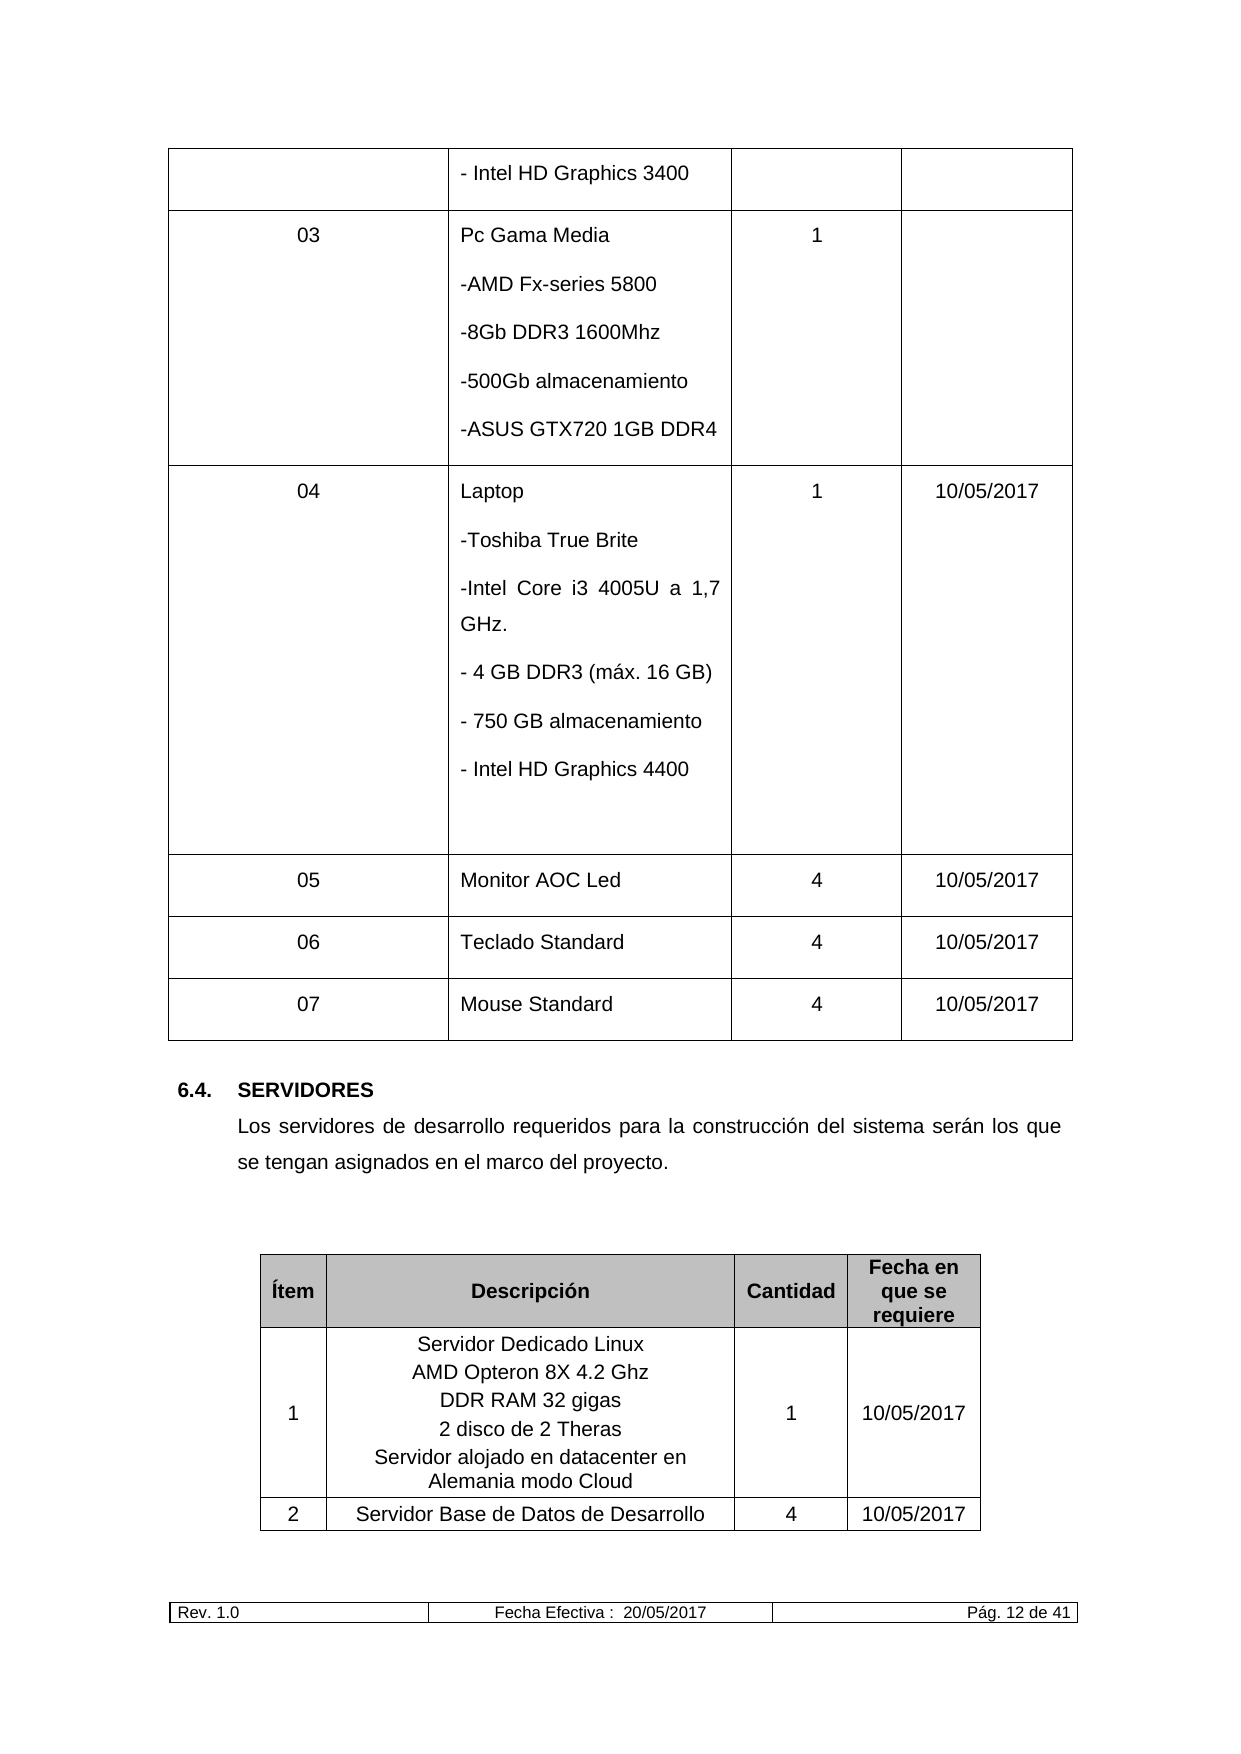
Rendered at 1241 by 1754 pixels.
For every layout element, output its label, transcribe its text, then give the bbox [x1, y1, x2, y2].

table_cell 1 [732, 211, 901, 465]
table_cell 2 [261, 1498, 326, 1530]
table_cell 4 [732, 917, 901, 978]
table_header Fecha en que se requiere [848, 1255, 980, 1327]
table_cell 4 [732, 855, 901, 916]
table_cell Laptop -Toshiba True Brite -Intel Core i3 4005U a 1,7 GHz. - 4 GB DDR3 (máx. 16 GB) - 750 GB almacenamiento - Intel HD Graphics 4400 [449, 466, 731, 854]
text Los servidores de desarrollo requeridos para la construcción del sistema serán los que se tengan asignados en el marco del proyecto. [237, 1114, 1063, 1174]
table_cell [902, 149, 1072, 210]
table_header Ítem [261, 1255, 326, 1327]
table_header Descripción [327, 1255, 734, 1327]
table_cell 04 [169, 466, 448, 854]
table_cell 4 [735, 1498, 847, 1530]
table_cell 10/05/2017 [902, 979, 1072, 1040]
table_cell Pc Gama Media -AMD Fx-series 5800 -8Gb DDR3 1600Mhz -500Gb almacenamiento -ASUS GTX720 1GB DDR4 [449, 211, 731, 465]
table_cell 10/05/2017 [848, 1328, 980, 1497]
table_cell 10/05/2017 [902, 466, 1072, 854]
table_cell 05 [169, 855, 448, 916]
table_cell Pc Gama Media -Intel Core i5-3500k 3.5Ghz -16GB DDR3 1366Mhz -500 Gb almacenamiento - Intel HD Graphics 3400 [449, 149, 731, 210]
table_cell 10/05/2017 [848, 1498, 980, 1530]
table_cell Monitor AOC Led [449, 855, 731, 916]
table_cell Teclado Standard [449, 917, 731, 978]
table_cell 07 [169, 979, 448, 1040]
table_cell 10/05/2017 [902, 855, 1072, 916]
table_cell 1 [732, 149, 901, 210]
table_cell Servidor Base de Datos de Desarrollo [327, 1498, 734, 1530]
table_cell [902, 211, 1072, 465]
table_cell 10/05/2017 [902, 917, 1072, 978]
table_cell 03 [169, 211, 448, 465]
table_cell 1 [261, 1328, 326, 1497]
table_cell 4 [732, 979, 901, 1040]
subtitle SERVIDORES [177, 1077, 1063, 1101]
table_header Cantidad [735, 1255, 847, 1327]
table_cell 1 [735, 1328, 847, 1497]
table_cell Servidor Dedicado Linux AMD Opteron 8X 4.2 Ghz DDR RAM 32 gigas 2 disco de 2 Theras Servidor alojado en datacenter en Alemania modo Cloud [327, 1328, 734, 1497]
table_cell 1 [732, 466, 901, 854]
table_cell 06 [169, 917, 448, 978]
table_cell 02 [169, 149, 448, 210]
table_cell Mouse Standard [449, 979, 731, 1040]
